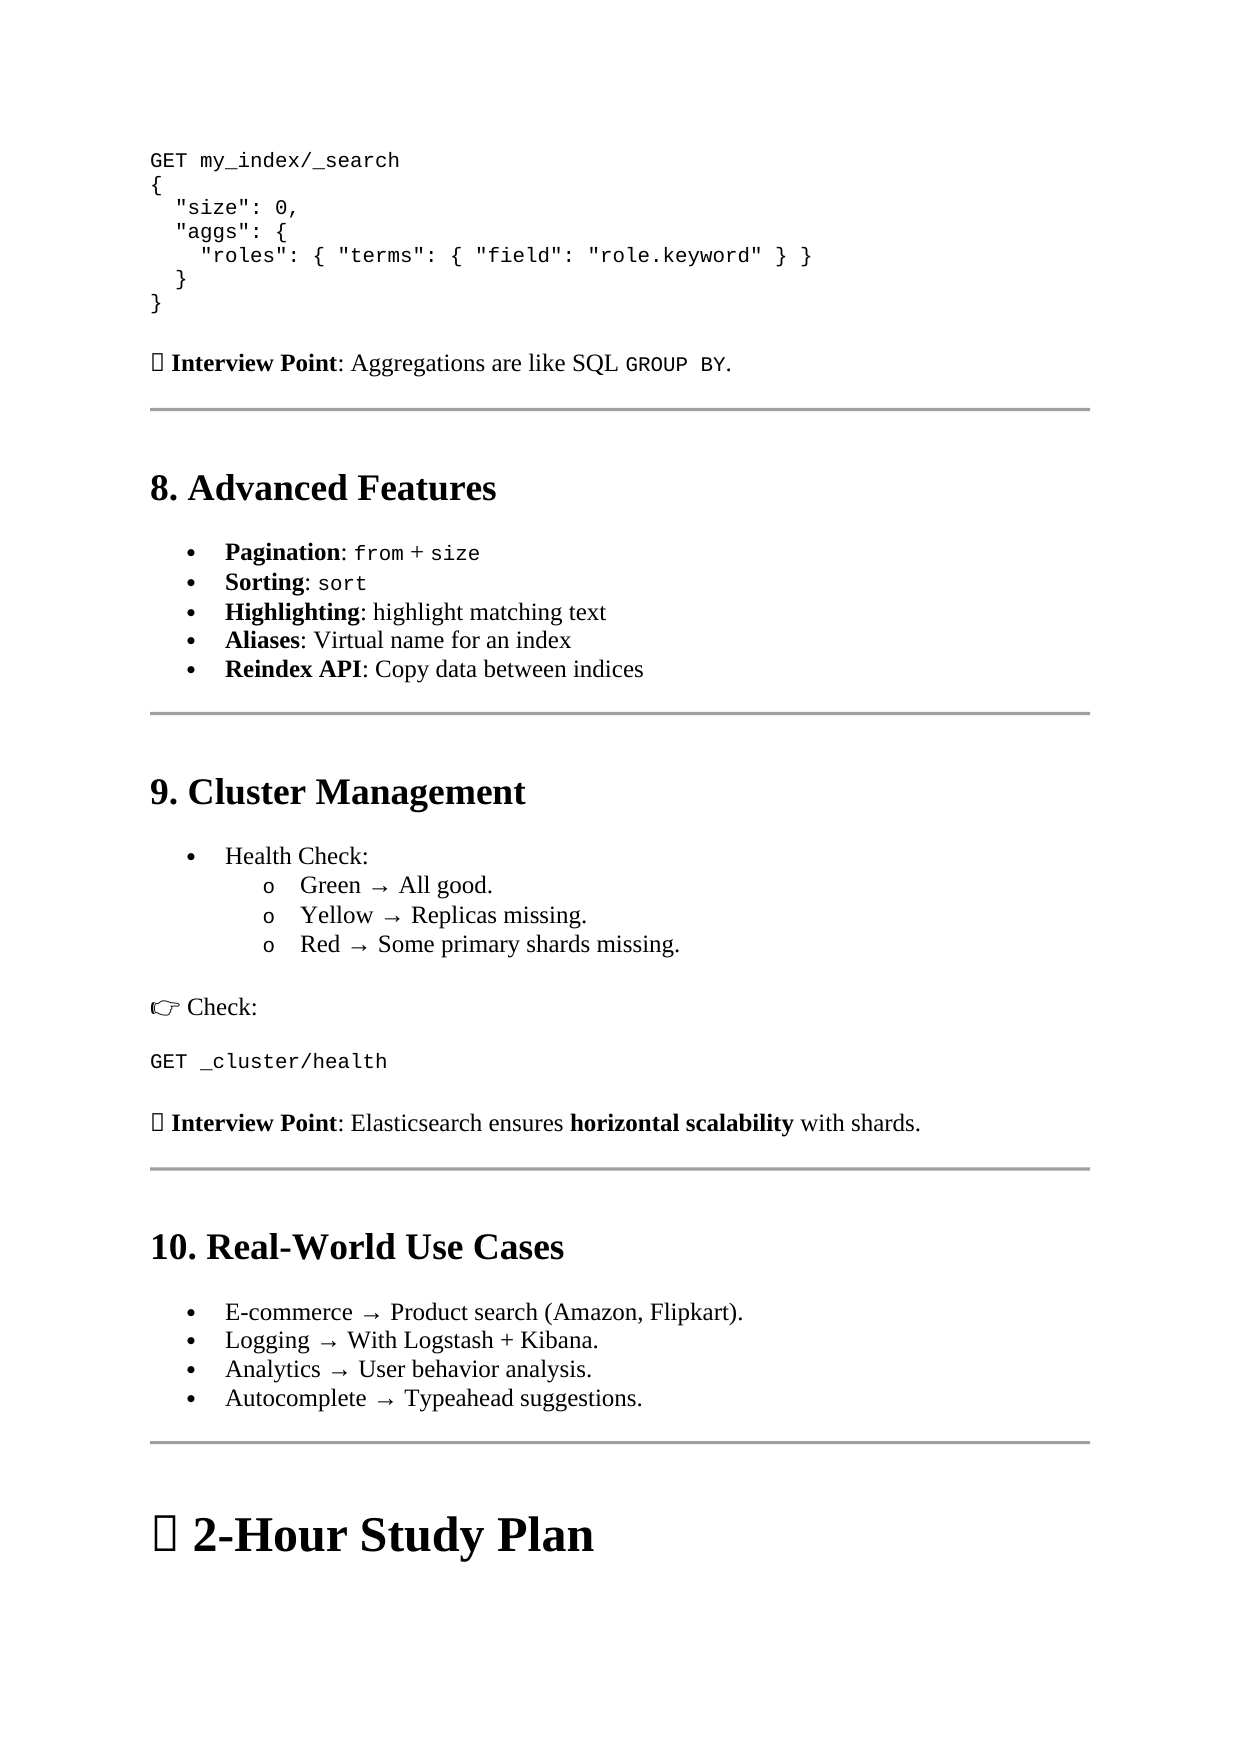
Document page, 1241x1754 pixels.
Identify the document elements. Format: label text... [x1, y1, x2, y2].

text ⏰ 2-Hour Study Plan [150, 1498, 1090, 1566]
text 📌 Interview Point: Aggregations are like SQL GROUP BY. [150, 345, 1090, 379]
text GET _cluster/health [150, 1051, 1090, 1075]
list Autocomplete → Typeahead suggestions. [187, 1383, 1090, 1412]
text "roles": { "terms": { "field": "role.keyword" } } [150, 244, 1090, 268]
text 9. Cluster Management [150, 769, 1090, 812]
list Aliases: Virtual name for an index [187, 625, 1090, 654]
list Health Check: [187, 841, 1090, 870]
text 📌 Interview Point: Elasticsearch ensures horizontal scalability with shards. [150, 1104, 1090, 1138]
text 10. Real-World Use Cases [150, 1224, 1090, 1268]
text } [150, 292, 1090, 316]
list Green → All good. [262, 870, 1090, 900]
text "size": 0, [150, 197, 1090, 221]
text "aggs": { [150, 221, 1090, 244]
list Red → Some primary shards missing. [262, 929, 1090, 959]
list Pagination: from + size [187, 537, 1090, 567]
list Highlighting: highlight matching text [187, 597, 1090, 625]
list E-commerce → Product search (Amazon, Flipkart). [187, 1297, 1090, 1326]
list Logging → With Logstash + Kibana. [187, 1326, 1090, 1354]
text } [150, 268, 1090, 292]
list Reindex API: Copy data between indices [187, 654, 1090, 683]
list Sorting: sort [187, 567, 1090, 597]
list Analytics → User behavior analysis. [187, 1354, 1090, 1383]
list Yellow → Replicas missing. [262, 900, 1090, 929]
text 8. Advanced Features [150, 465, 1090, 508]
text GET my_index/_search [150, 150, 1090, 174]
text { [150, 174, 1090, 197]
text 👉 Check: [150, 988, 1090, 1022]
